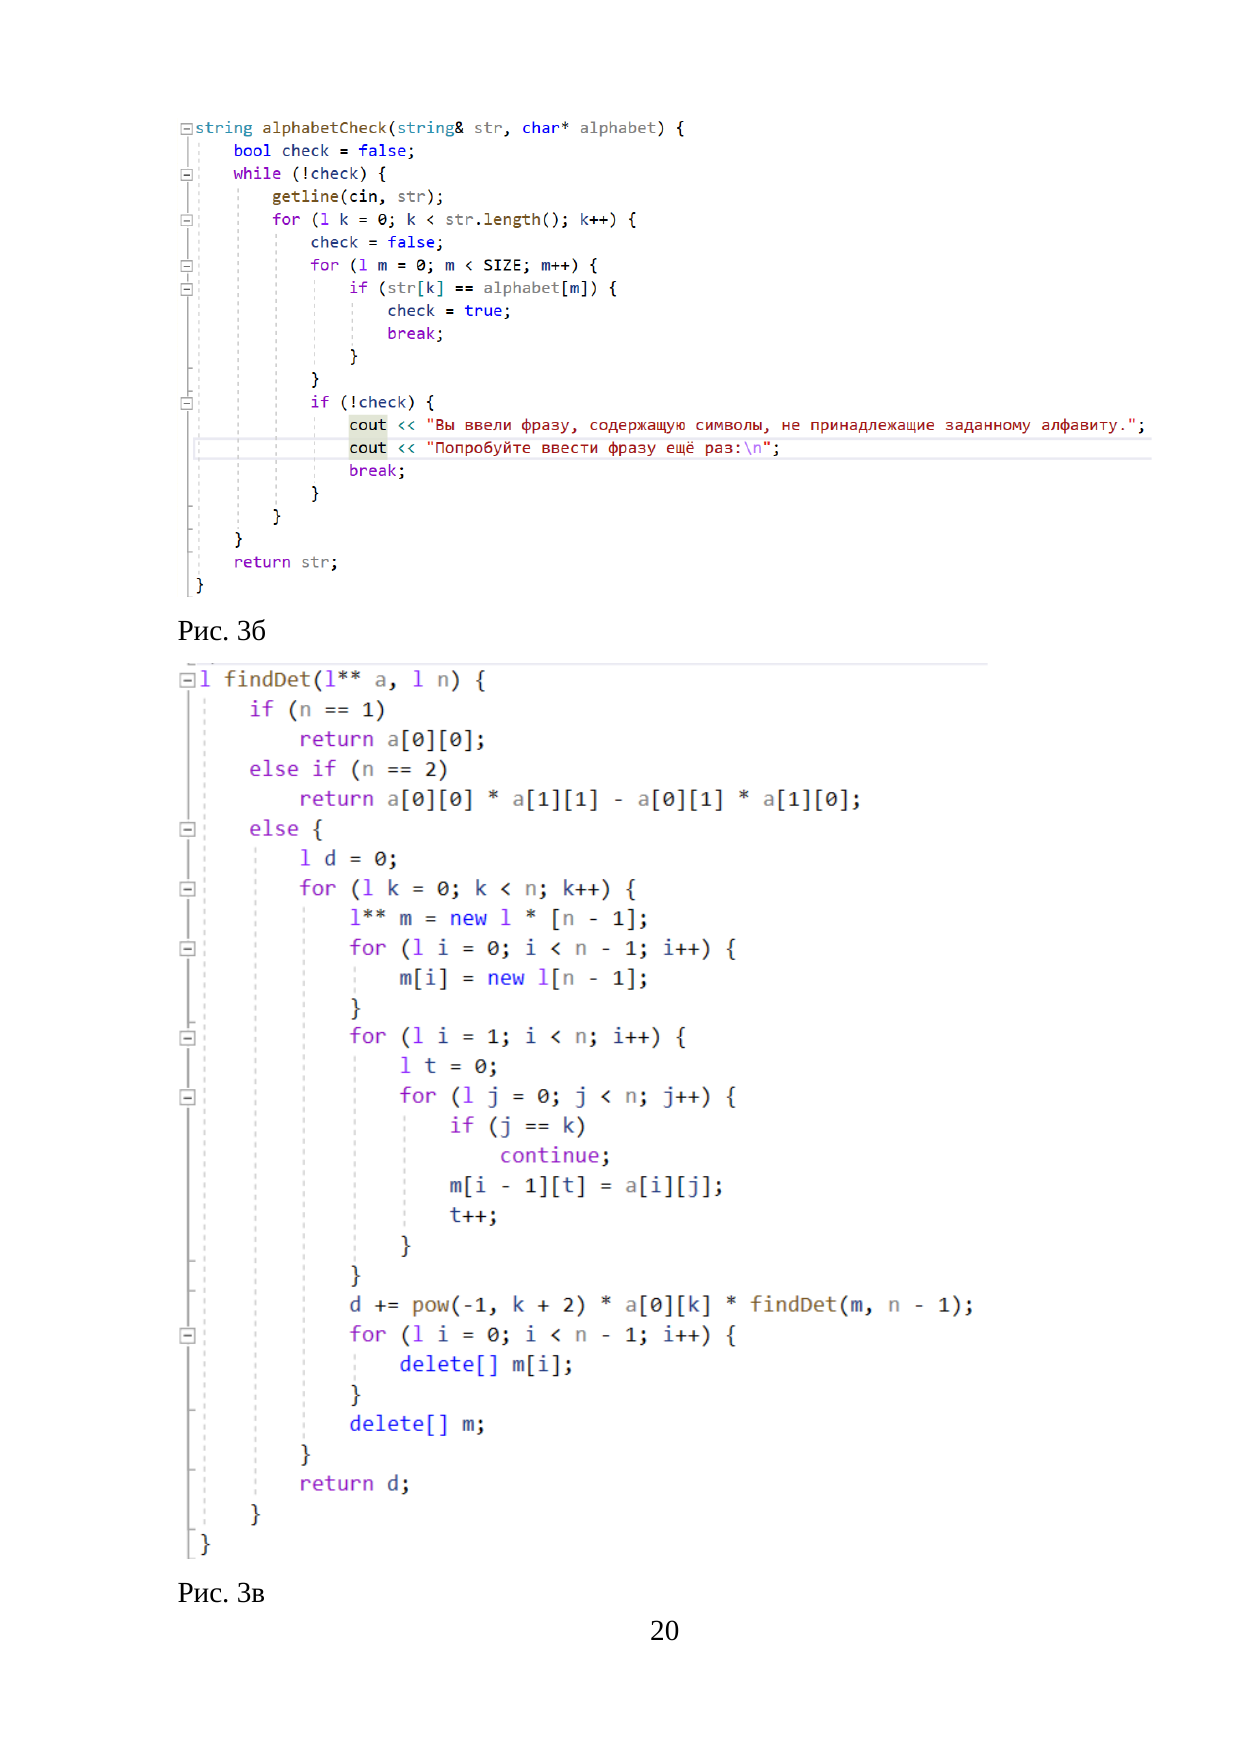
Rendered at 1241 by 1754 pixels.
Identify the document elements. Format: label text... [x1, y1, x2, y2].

picture [177, 118, 1152, 597]
text Рис. 3в [177, 1575, 1152, 1609]
text Рис. 3б [177, 613, 1152, 647]
picture [177, 663, 988, 1559]
